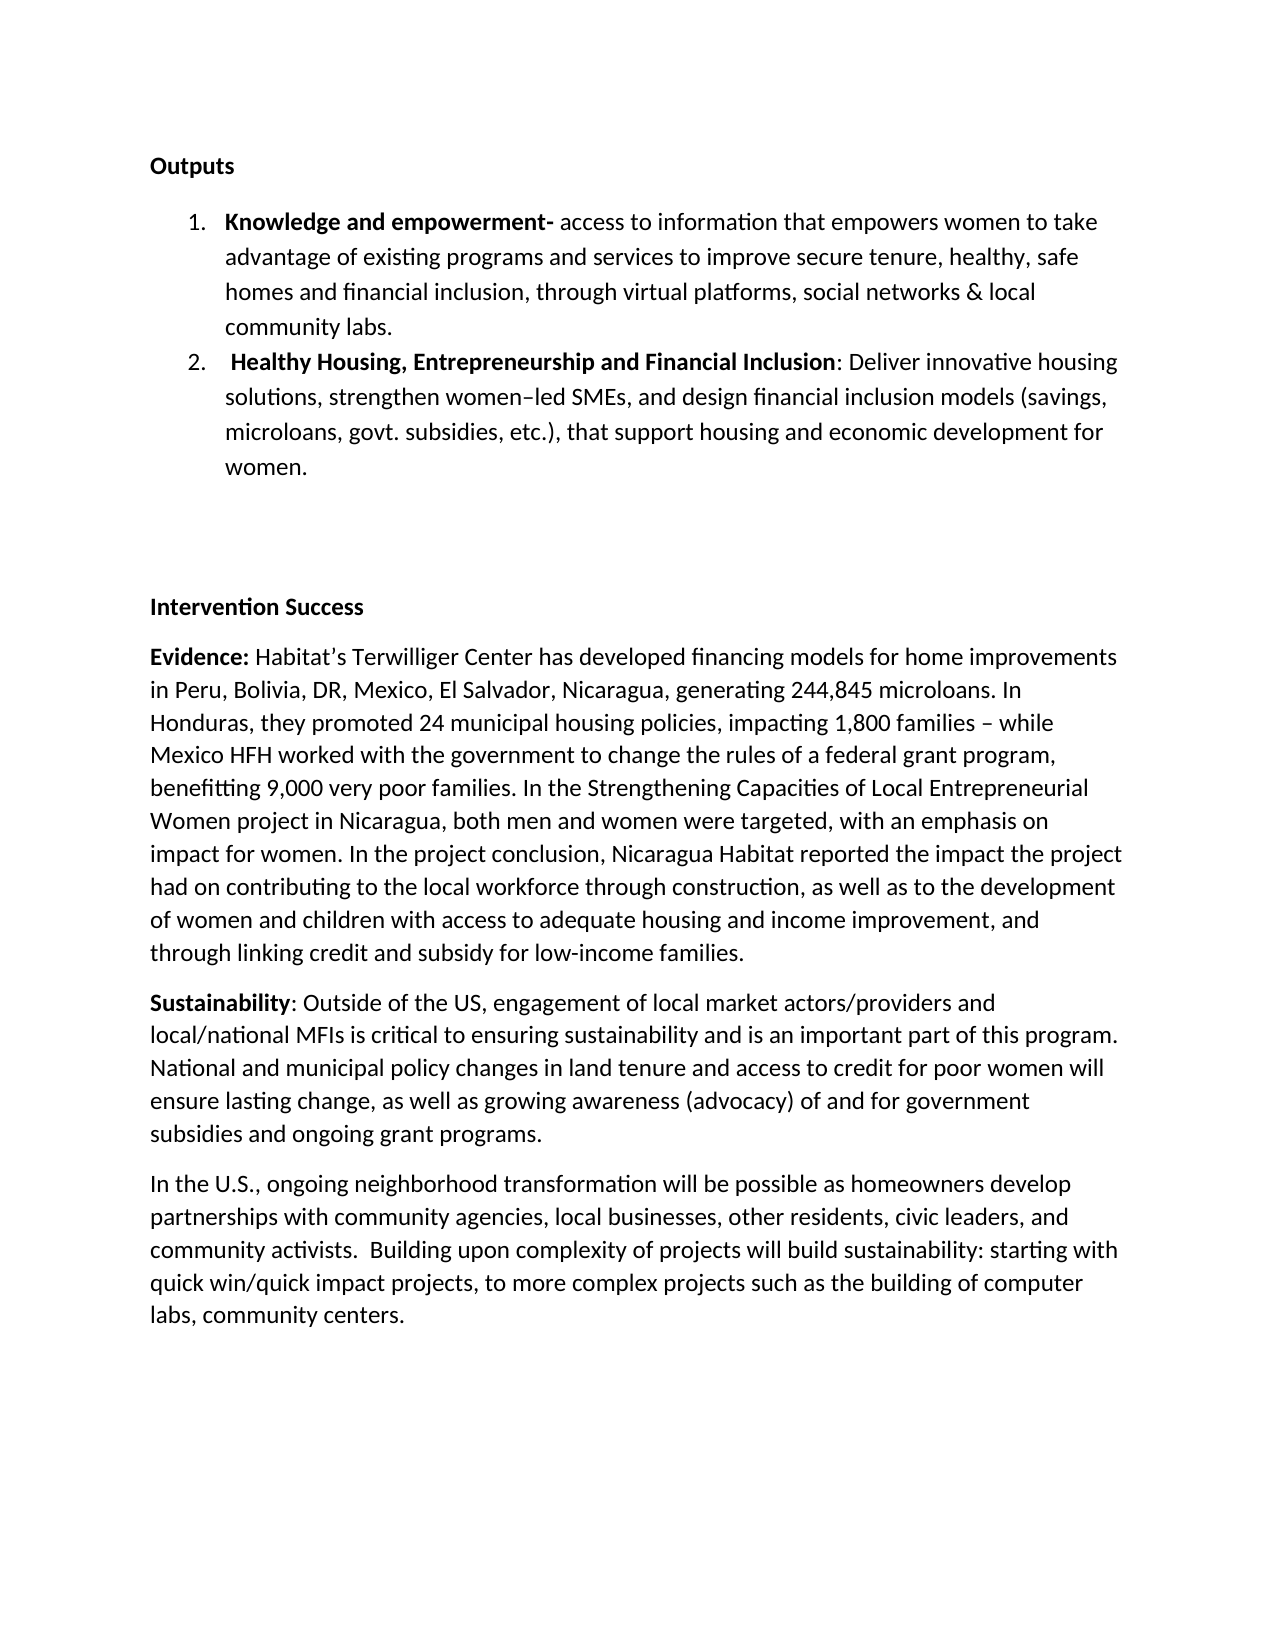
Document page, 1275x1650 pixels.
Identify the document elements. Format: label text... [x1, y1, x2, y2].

list Knowledge and empowerment- access to information that empowers women to take advantage of existing programs and services to improve secure tenure, healthy, safe homes and financial inclusion, through virtual platforms, social networks & local community labs. [187, 206, 1125, 341]
text Intervention Success [150, 591, 1125, 622]
list Healthy Housing, Entrepreneurship and Financial Inclusion: Deliver innovative housing solutions, strengthen women–led SMEs, and design financial inclusion models (savings, microloans, govt. subsidies, etc.), that support housing and economic development for women. [187, 346, 1125, 481]
text Outputs [150, 150, 1125, 181]
text Evidence: Habitat’s Terwilliger Center has developed financing models for home improvements in Peru, Bolivia, DR, Mexico, El Salvador, Nicaragua, generating 244,845 microloans. In Honduras, they promoted 24 municipal housing policies, impacting 1,800 families – while Mexico HFH worked with the government to change the rules of a federal grant program, benefitting 9,000 very poor families. In the Strengthening Capacities of Local Entrepreneurial Women project in Nicaragua, both men and women were targeted, with an emphasis on impact for women. In the project conclusion, Nicaragua Habitat reported the impact the project had on contributing to the local workforce through construction, as well as to the development of women and children with access to adequate housing and income improvement, and through linking credit and subsidy for low-income families. [150, 641, 1125, 968]
text Sustainability: Outside of the US, engagement of local market actors/providers and local/national MFIs is critical to ensuring sustainability and is an important part of this program. National and municipal policy changes in land tenure and access to credit for poor women will ensure lasting change, as well as growing awareness (advocacy) of and for government subsidies and ongoing grant programs. [150, 987, 1125, 1149]
text In the U.S., ongoing neighborhood transformation will be possible as homeowners develop partnerships with community agencies, local businesses, other residents, civic leaders, and community activists. Building upon complexity of projects will build sustainability: starting with quick win/quick impact projects, to more complex projects such as the building of computer labs, community centers. [150, 1168, 1125, 1330]
